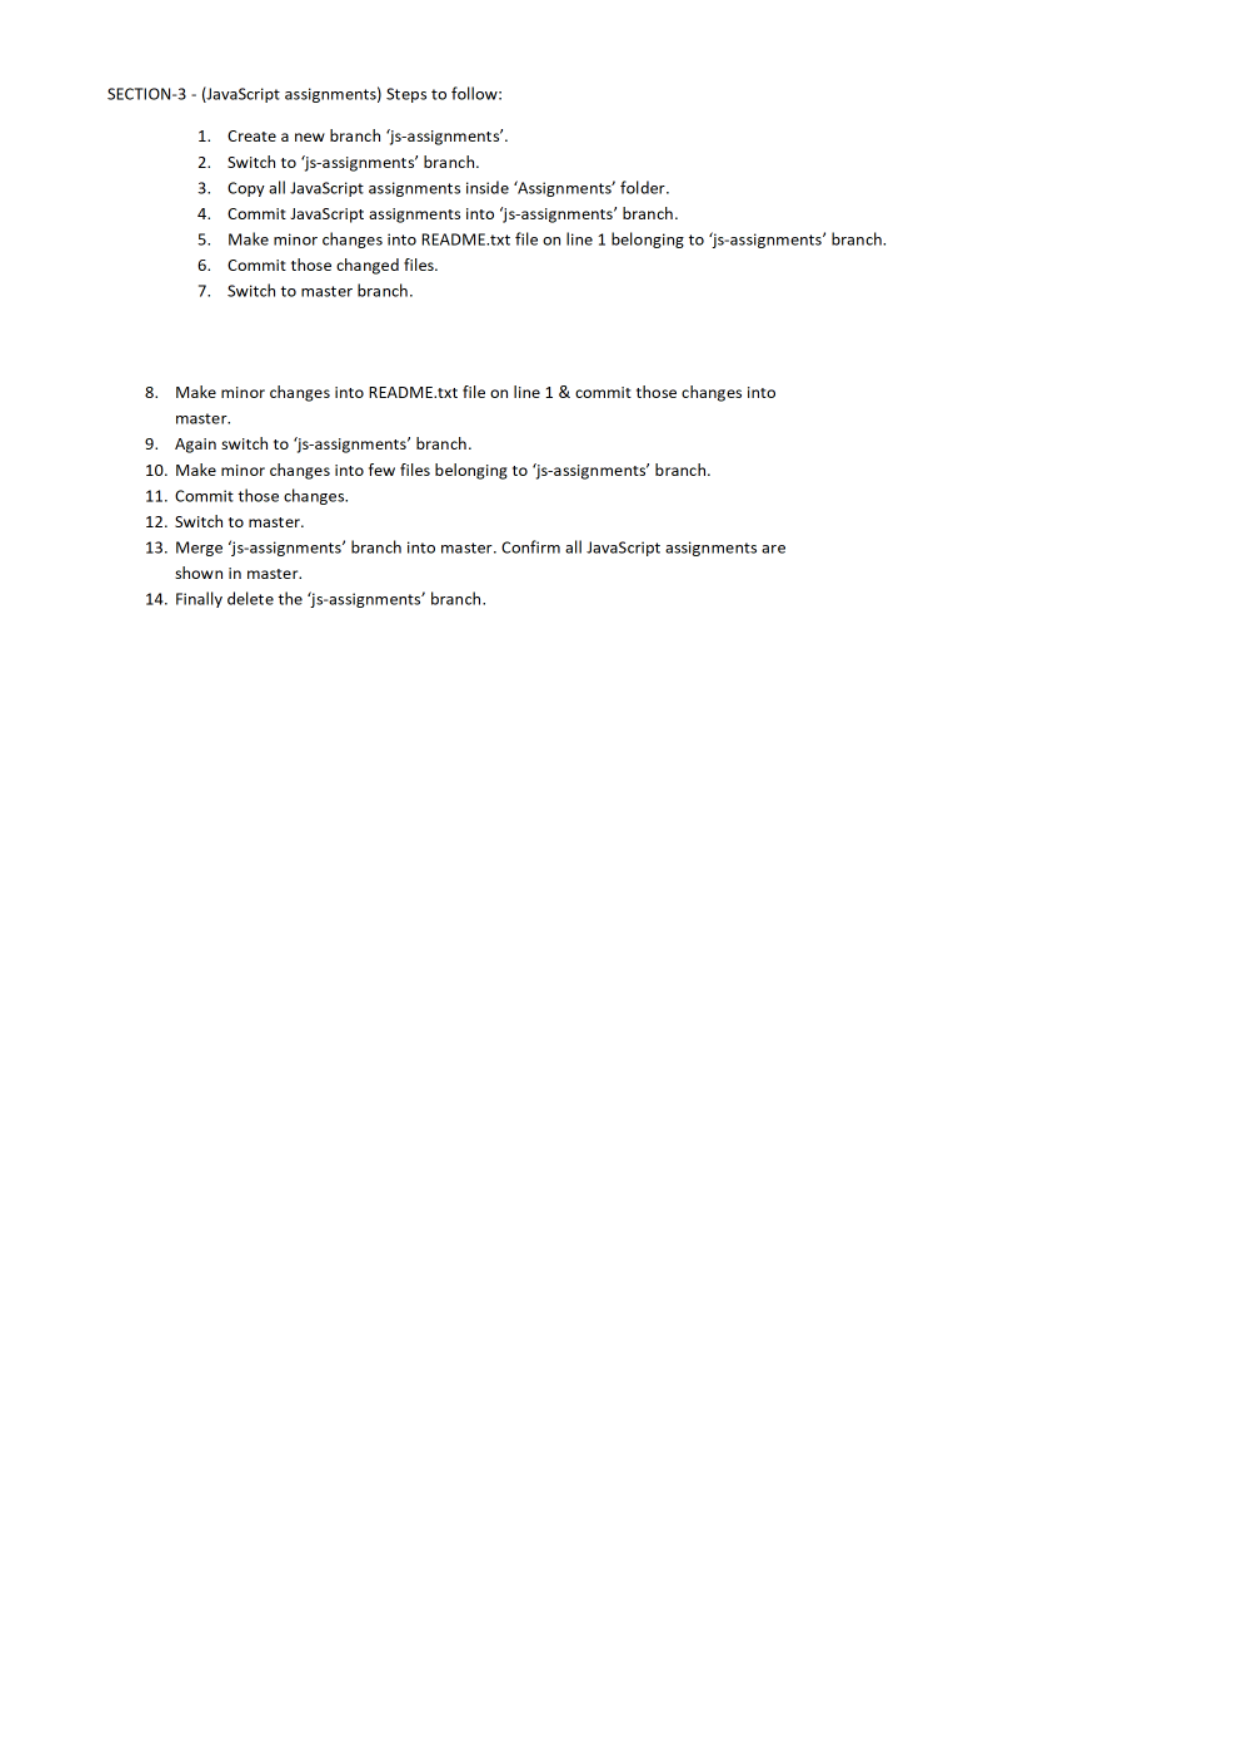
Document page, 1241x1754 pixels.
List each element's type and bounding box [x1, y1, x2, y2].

picture [75, 75, 997, 350]
picture [75, 368, 853, 623]
